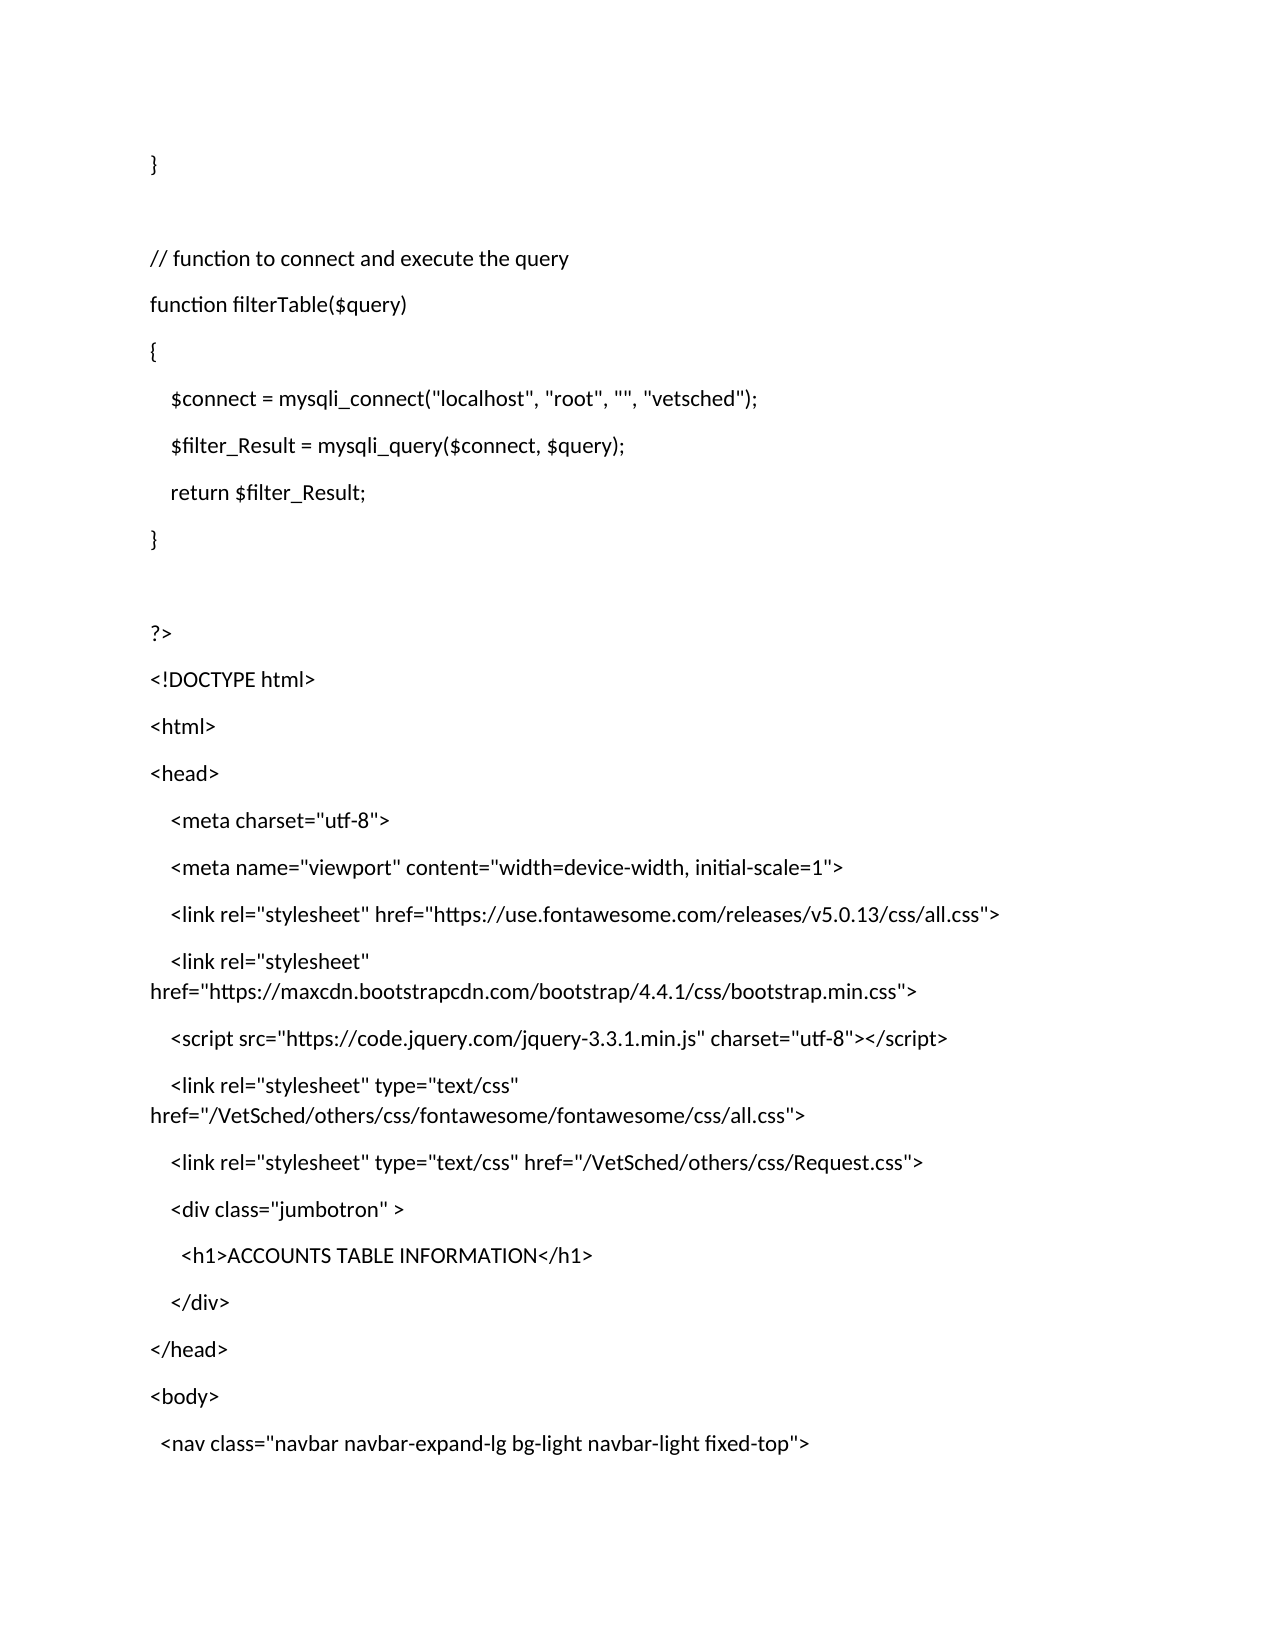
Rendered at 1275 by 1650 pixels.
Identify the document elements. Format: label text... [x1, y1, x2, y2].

text <div class="jumbotron" > [150, 1195, 1125, 1223]
text // function to connect and execute the query [150, 244, 1125, 272]
text } [150, 525, 1125, 553]
text <nav class="navbar navbar-expand-lg bg-light navbar-light fixed-top"> [150, 1429, 1125, 1457]
text <meta charset="utf-8"> [150, 806, 1125, 834]
text </head> [150, 1335, 1125, 1363]
text <script src="https://code.jquery.com/jquery-3.3.1.min.js" charset="utf-8"></script> [150, 1024, 1125, 1052]
text } [150, 150, 1125, 178]
text <link rel="stylesheet" href="https://maxcdn.bootstrapcdn.com/bootstrap/4.4.1/css/bootstrap.min.css"> [150, 947, 1125, 1005]
text function filterTable($query) [150, 291, 1125, 319]
text return $filter_Result; [150, 478, 1125, 506]
text <link rel="stylesheet" type="text/css" href="/VetSched/others/css/fontawesome/fontawesome/css/all.css"> [150, 1071, 1125, 1129]
text <meta name="viewport" content="width=device-width, initial-scale=1"> [150, 853, 1125, 881]
text $filter_Result = mysqli_query($connect, $query); [150, 431, 1125, 459]
text <html> [150, 712, 1125, 741]
text </div> [150, 1288, 1125, 1317]
text <!DOCTYPE html> [150, 666, 1125, 694]
text ?> [150, 619, 1125, 647]
text <link rel="stylesheet" href="https://use.fontawesome.com/releases/v5.0.13/css/all.css"> [150, 900, 1125, 928]
text <h1>ACCOUNTS TABLE INFORMATION</h1> [150, 1242, 1125, 1270]
text { [150, 337, 1125, 366]
text $connect = mysqli_connect("localhost", "root", "", "vetsched"); [150, 384, 1125, 412]
text <body> [150, 1382, 1125, 1410]
text <link rel="stylesheet" type="text/css" href="/VetSched/others/css/Request.css"> [150, 1148, 1125, 1176]
text <head> [150, 759, 1125, 787]
